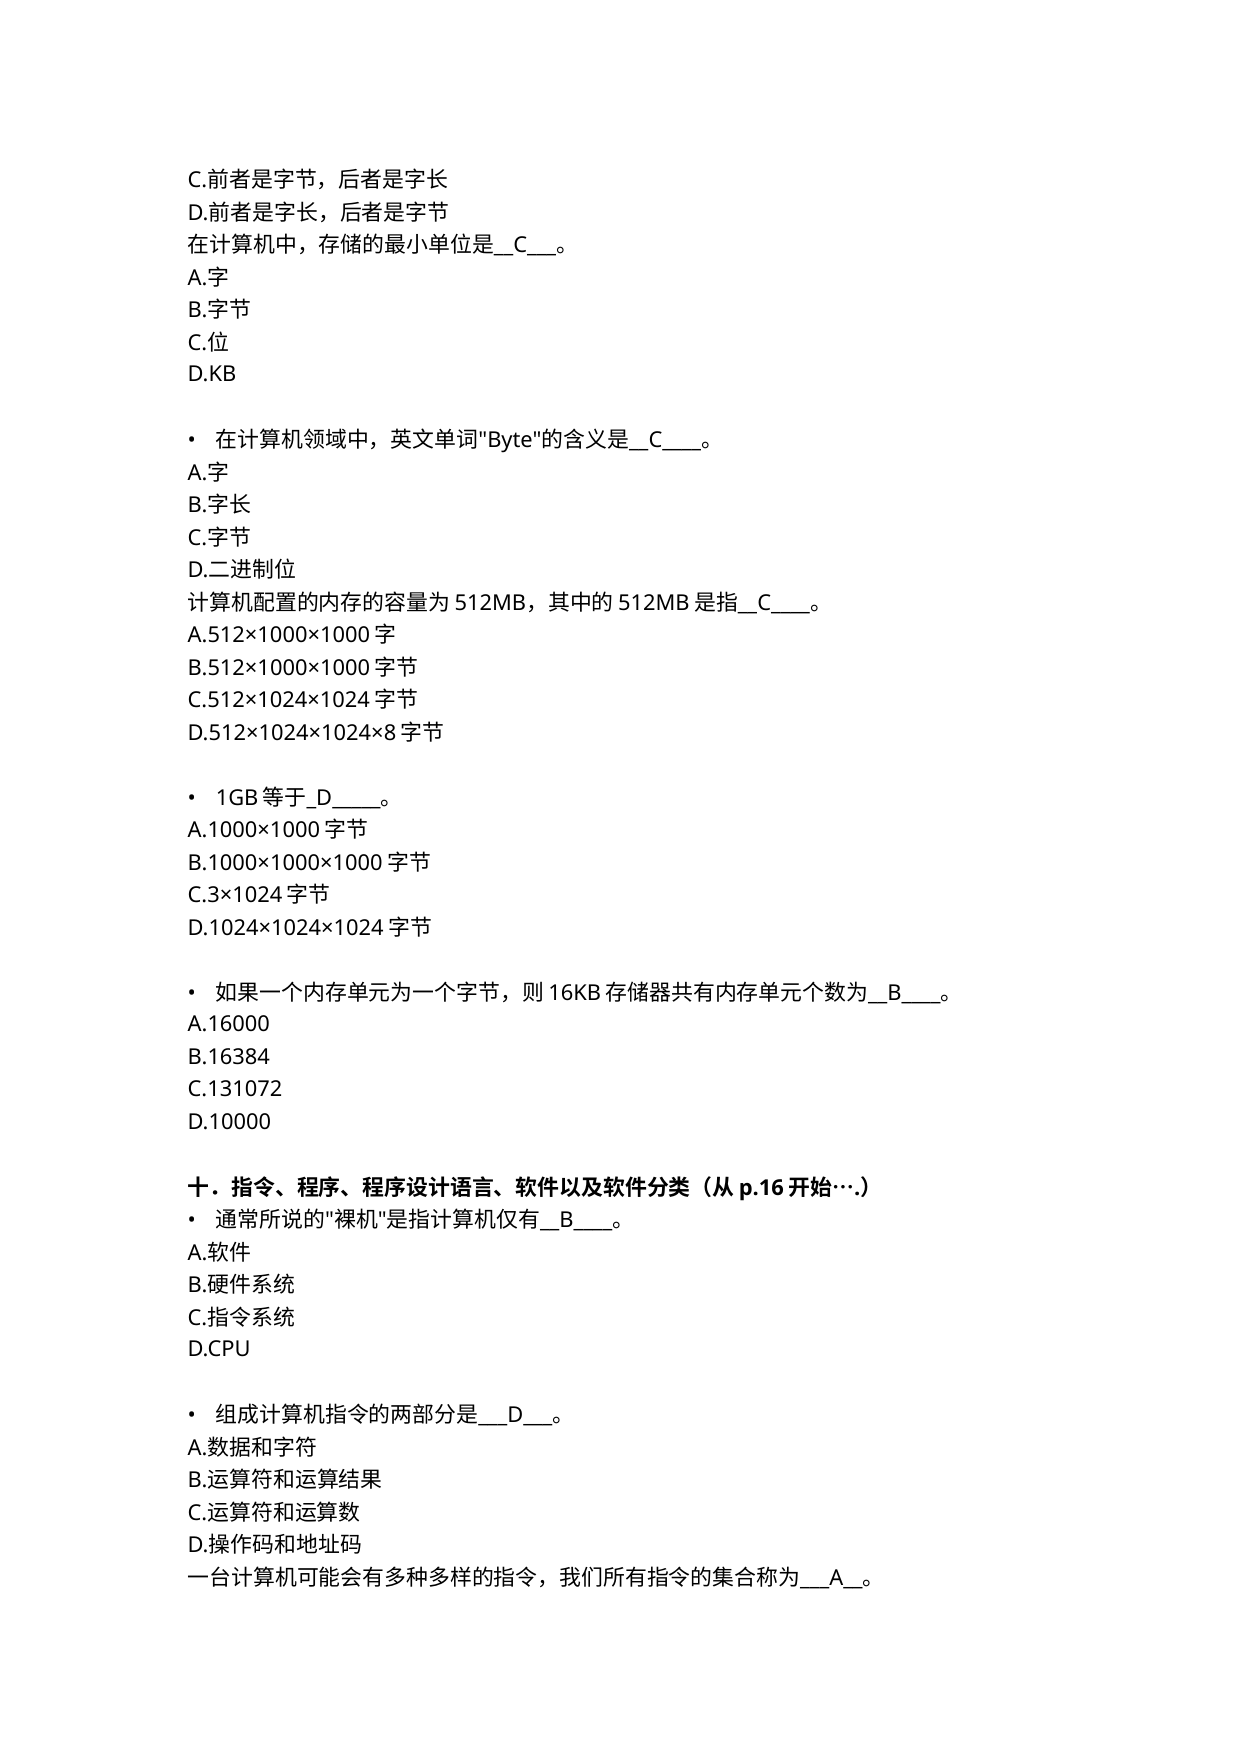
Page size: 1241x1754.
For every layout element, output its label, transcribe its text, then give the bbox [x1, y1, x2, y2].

text D.前者是字长，后者是字节 [187, 194, 1053, 227]
text B.运算符和运算结果 [187, 1462, 1053, 1494]
text C.512×1024×1024字节 [187, 682, 1053, 714]
text C.131072 [187, 1072, 1053, 1104]
text B.1000×1000×1000字节 [187, 844, 1053, 877]
text B.硬件系统 [187, 1267, 1053, 1299]
text A.数据和字符 [187, 1429, 1053, 1462]
text D.10000 [187, 1104, 1053, 1137]
text A.字 [187, 259, 1053, 292]
text A.1000×1000字节 [187, 812, 1053, 844]
text C.指令系统 [187, 1299, 1053, 1332]
text D.KB [187, 357, 1053, 389]
list 如果一个内存单元为一个字节，则16KB存储器共有内存单元个数为__B____。 [187, 974, 1053, 1007]
text B.512×1000×1000字节 [187, 649, 1053, 682]
text C.前者是字节，后者是字长 [187, 162, 1053, 194]
text B.字节 [187, 292, 1053, 324]
text 一台计算机可能会有多种多样的指令，我们所有指令的集合称为___A__。 [187, 1559, 1053, 1592]
text A.软件 [187, 1234, 1053, 1267]
text B.字长 [187, 487, 1053, 519]
text D.CPU [187, 1332, 1053, 1364]
text C.位 [187, 324, 1053, 357]
text D.二进制位 [187, 552, 1053, 584]
text A.16000 [187, 1007, 1053, 1039]
text A.字 [187, 454, 1053, 487]
text A.512×1000×1000字 [187, 617, 1053, 649]
list 通常所说的"裸机"是指计算机仅有__B____。 [187, 1202, 1053, 1234]
text B.16384 [187, 1039, 1053, 1072]
text C.运算符和运算数 [187, 1494, 1053, 1527]
text 计算机配置的内存的容量为512MB，其中的512MB是指__C____。 [187, 584, 1053, 617]
list 组成计算机指令的两部分是___D___。 [187, 1397, 1053, 1429]
text 在计算机中，存储的最小单位是__C___。 [187, 227, 1053, 259]
list 1GB等于_D_____。 [187, 779, 1053, 812]
text C.3×1024字节 [187, 877, 1053, 909]
text D.1024×1024×1024字节 [187, 909, 1053, 942]
text D.操作码和地址码 [187, 1527, 1053, 1559]
list 在计算机领域中，英文单词"Byte"的含义是__C____。 [187, 422, 1053, 454]
text D.512×1024×1024×8字节 [187, 714, 1053, 747]
text 十．指令、程序、程序设计语言、软件以及软件分类（从p.16开始….） [187, 1169, 1053, 1202]
text C.字节 [187, 519, 1053, 552]
